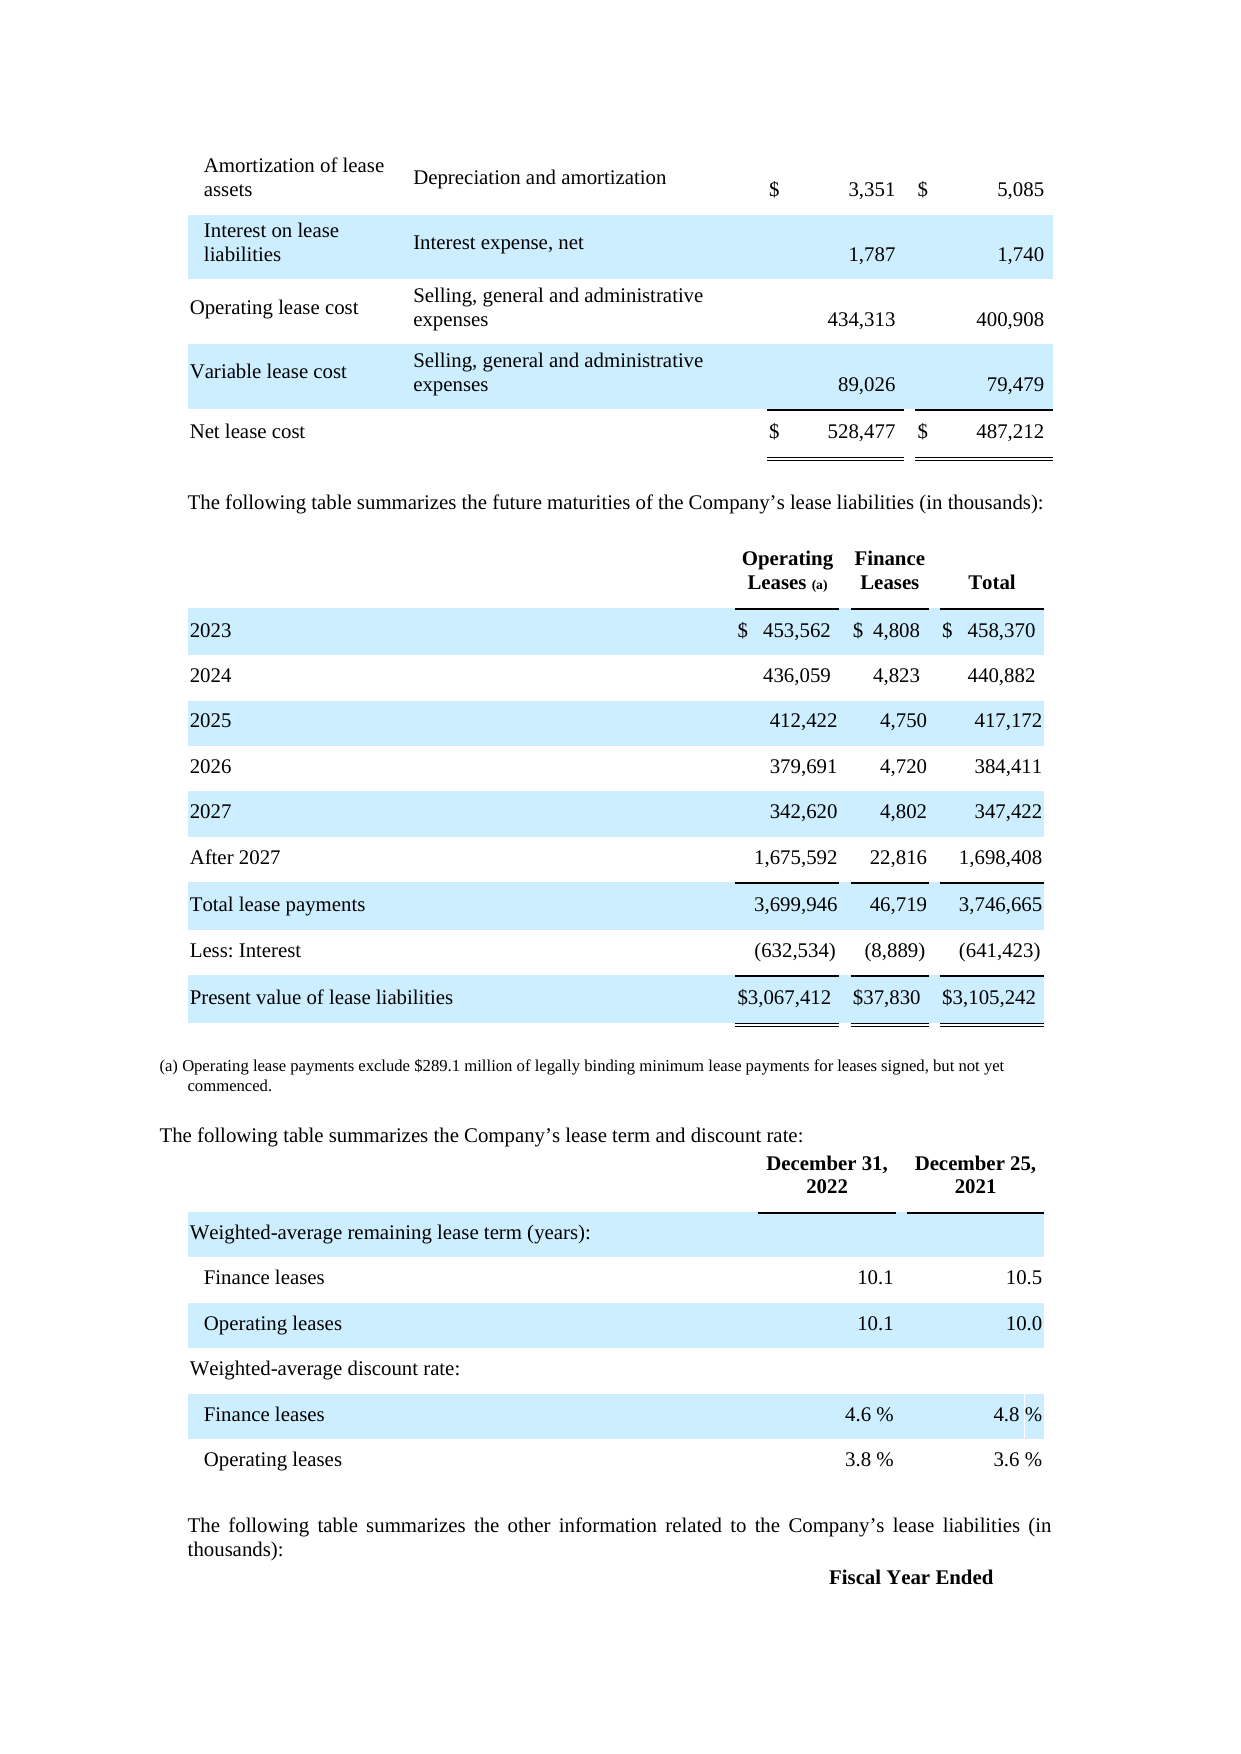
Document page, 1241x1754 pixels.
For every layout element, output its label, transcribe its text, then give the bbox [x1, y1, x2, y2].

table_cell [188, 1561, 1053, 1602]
text The following table summarizes the Company’s lease term and discount rate: [159, 1123, 1053, 1147]
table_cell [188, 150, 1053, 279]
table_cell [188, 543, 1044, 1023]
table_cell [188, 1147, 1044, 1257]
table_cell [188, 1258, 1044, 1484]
text The following table summarizes the other information related to the Company’s lease liabilities (in thousands): [187, 1513, 1053, 1561]
text The following table summarizes the future maturities of the Company’s lease liabilities (in thousands): [187, 490, 1053, 514]
text (a) Operating lease payments exclude $289.1 million of legally binding minimum lease payments for leases signed, but not yet commenced. [159, 1056, 1053, 1094]
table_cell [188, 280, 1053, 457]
